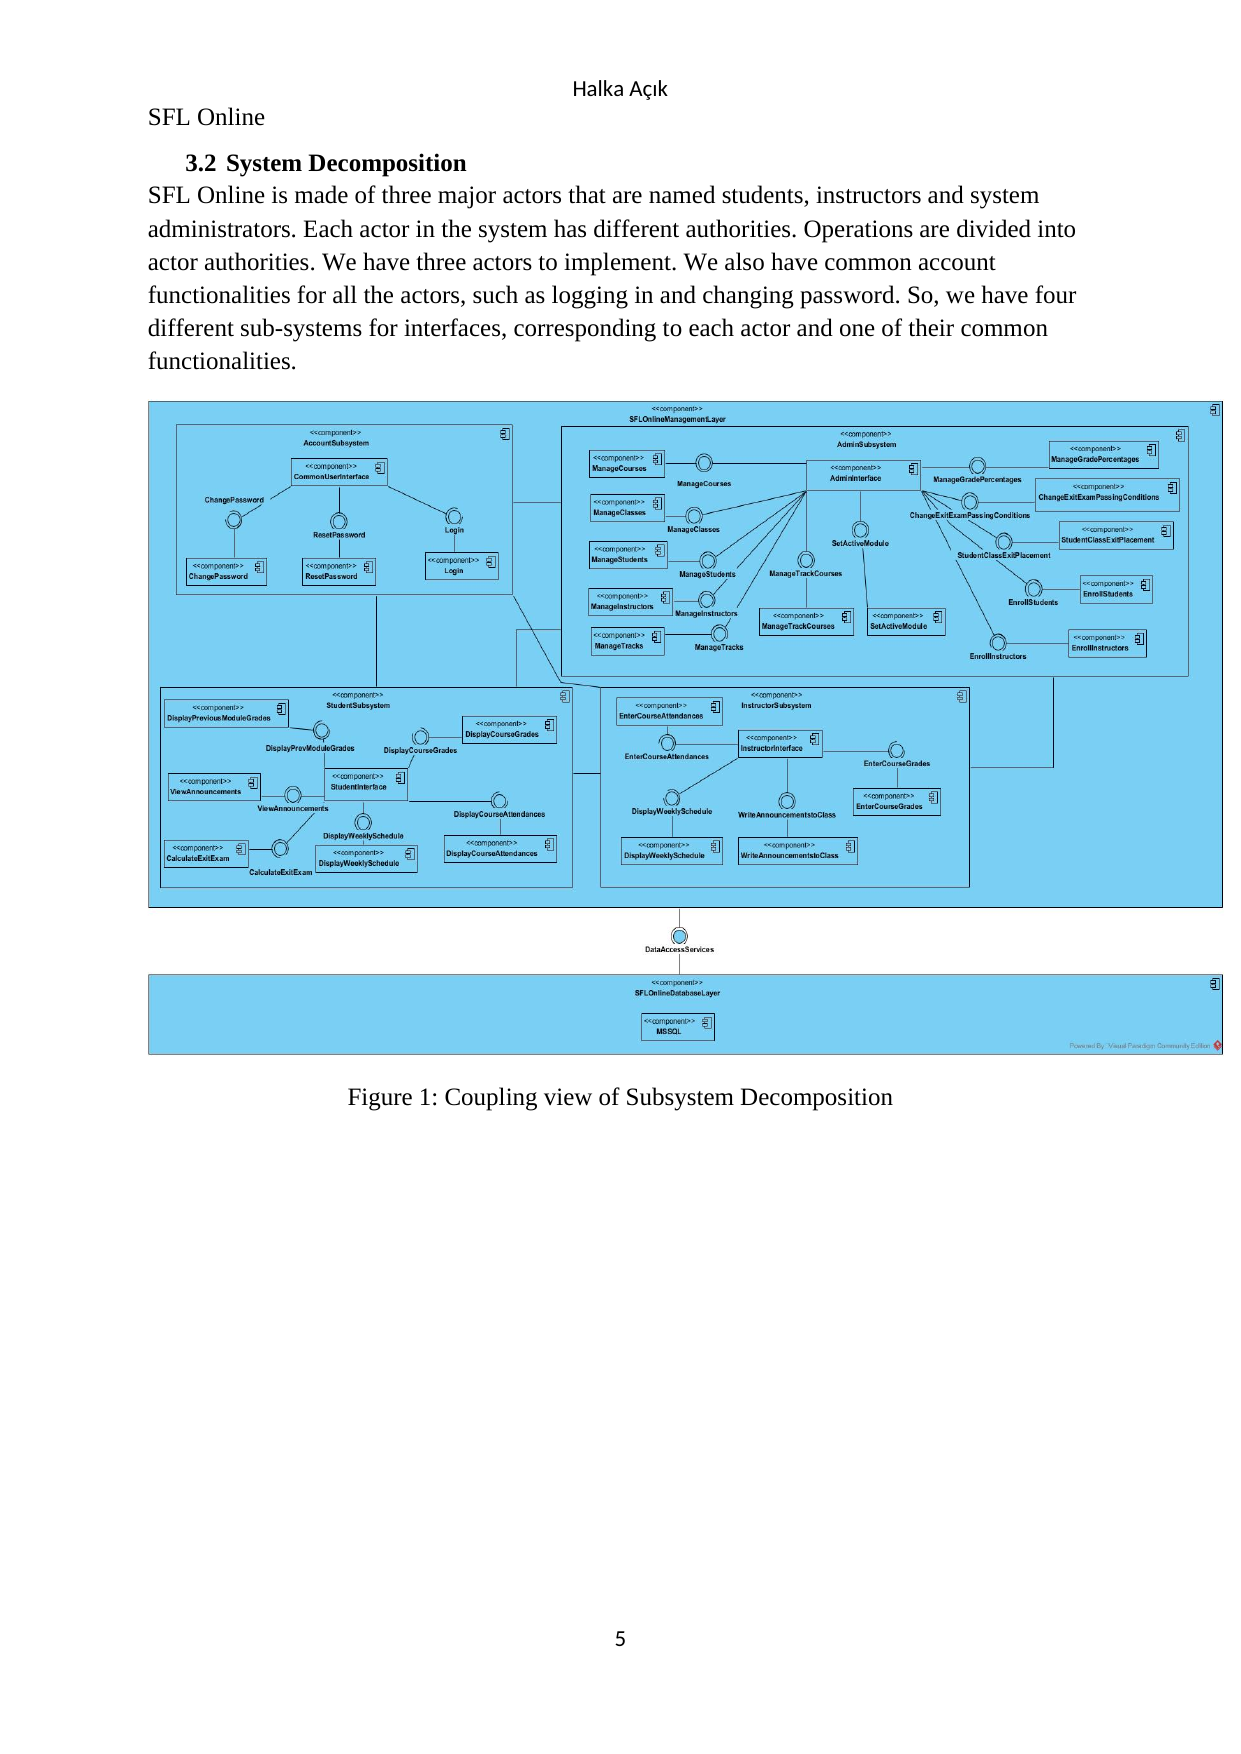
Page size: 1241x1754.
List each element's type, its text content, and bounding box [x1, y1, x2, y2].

text Figure 1: Coupling view of Subsystem Decomposition [148, 1082, 1093, 1110]
subtitle System Decomposition [185, 148, 1093, 176]
picture [147, 399, 1225, 1057]
text SFL Online is made of three major actors that are named students, instructors and system administrators. Each actor in the system has different authorities. Operations are divided into actor authorities. We have three actors to implement. We also have common account functionalities for all the actors, such as logging in and changing password. So, we have four different sub-systems for interfaces, corresponding to each actor and one of their common functionalities. [148, 181, 1093, 374]
